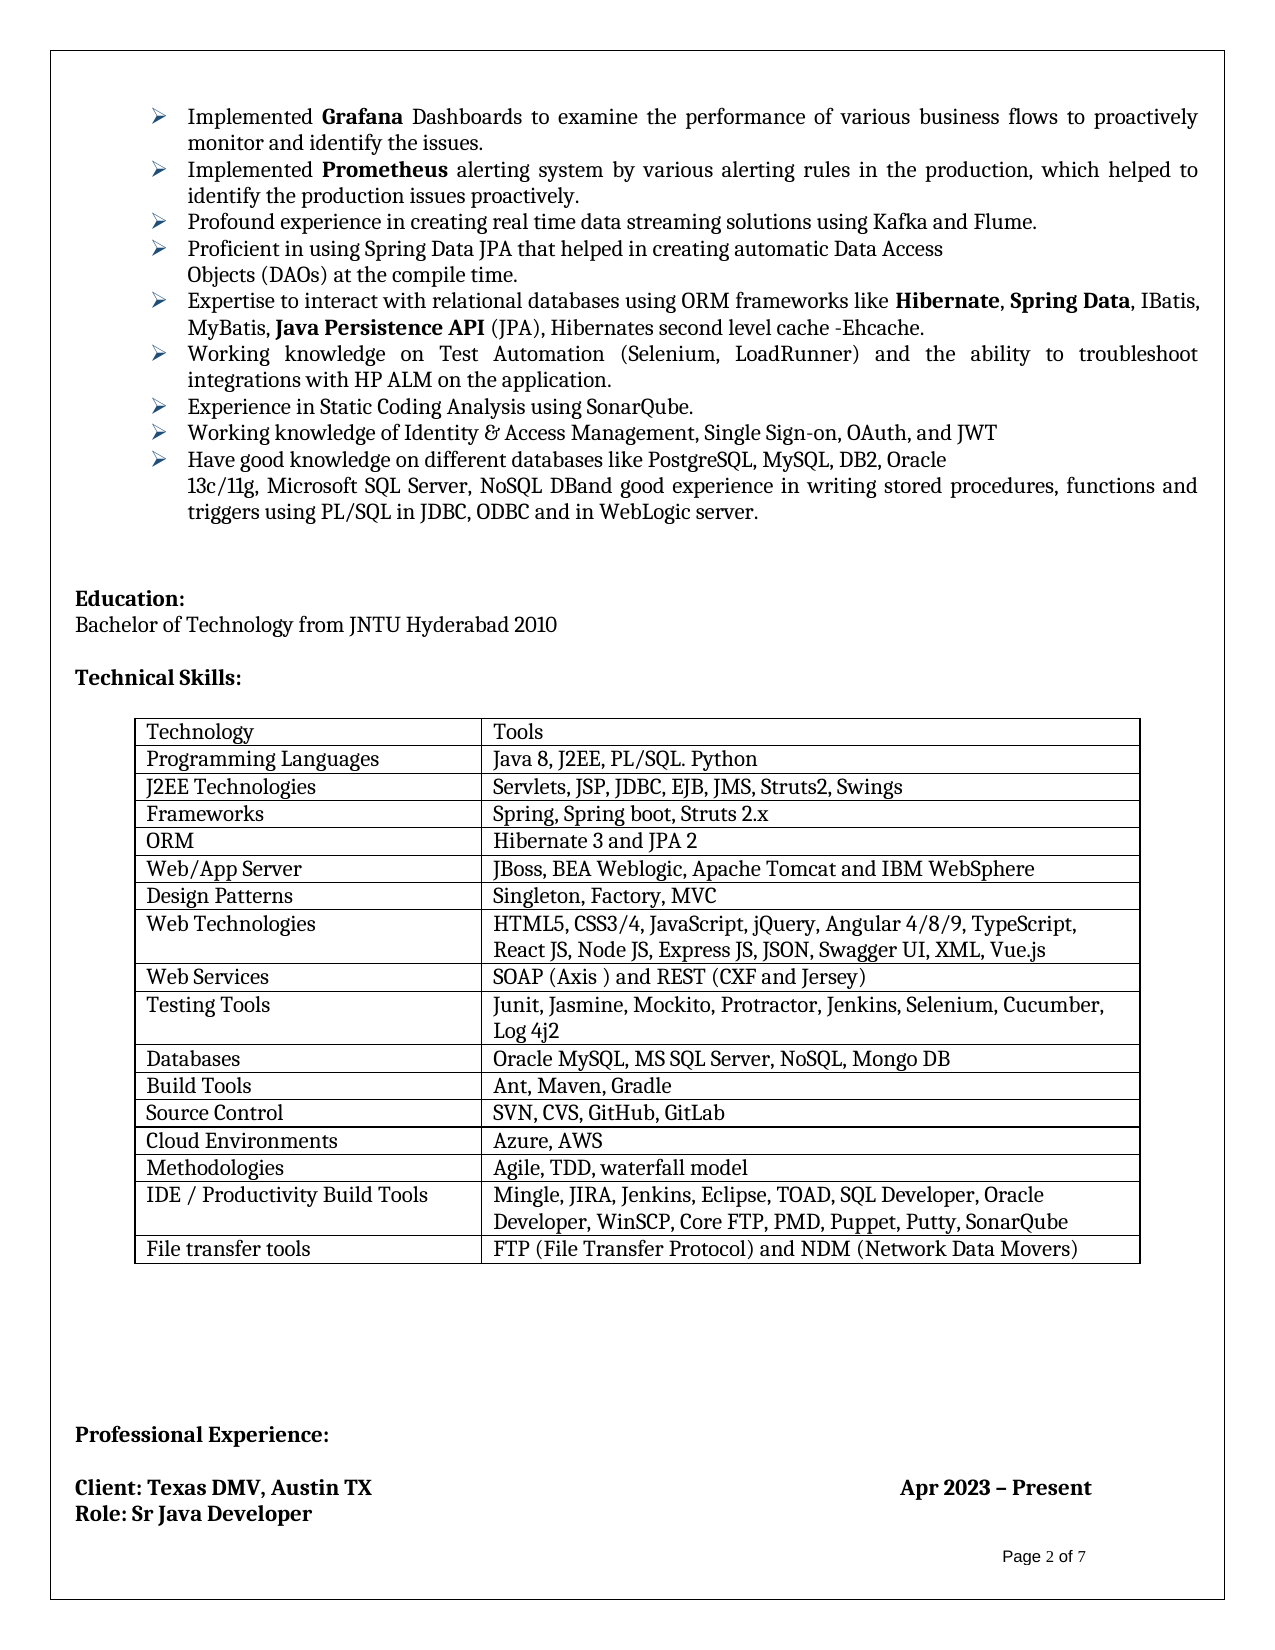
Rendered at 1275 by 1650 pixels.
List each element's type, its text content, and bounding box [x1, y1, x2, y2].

table_cell Methodologies [136, 1155, 481, 1181]
table_cell Agile, TDD, waterfall model [482, 1155, 1139, 1181]
table_cell HTML5, CSS3/4, JavaScript, jQuery, Angular 4/8/9, TypeScript, React JS, Node JS, Express JS, JSON, Swagger UI, XML, Vue.js [482, 910, 1139, 963]
table_cell Frameworks [136, 801, 481, 827]
table_cell Oracle MySQL, MS SQL Server, NoSQL, Mongo DB [482, 1045, 1139, 1072]
table_header Technology [136, 719, 481, 745]
table_cell Testing Tools [136, 992, 481, 1044]
table_cell FTP (File Transfer Protocol) and NDM (Network Data Movers) [482, 1236, 1139, 1262]
table_cell Design Patterns [136, 883, 481, 909]
table_cell Hibernate 3 and JPA 2 [482, 828, 1139, 854]
table_cell JBoss, BEA Weblogic, Apache Tomcat and IBM WebSphere [482, 856, 1139, 882]
text Education: [75, 586, 1200, 612]
table_cell Ant, Maven, Gradle [482, 1073, 1139, 1099]
list Expertise to interact with relational databases using ORM frameworks like Hibernate, Spring Data, IBatis, MyBatis, Java Persistence API (JPA), Hibernates second level cache -Ehcache. [150, 288, 1200, 341]
table_cell Azure, AWS [482, 1128, 1139, 1154]
table_header Tools [482, 719, 1139, 745]
list Have good knowledge on different databases like PostgreSQL, MySQL, DB2, Oracle [150, 446, 1200, 473]
table_cell Java 8, J2EE, PL/SQL. Python [482, 746, 1139, 772]
text 13c/11g, Microsoft SQL Server, NoSQL DBand good experience in writing stored procedures, functions and triggers using PL/SQL in JDBC, ODBC and in WebLogic server. [187, 473, 1200, 525]
table_cell Build Tools [136, 1073, 481, 1099]
table_cell Cloud Environments [136, 1128, 481, 1154]
table_cell Web/App Server [136, 856, 481, 882]
table_cell SVN, CVS, GitHub, GitLab [482, 1100, 1139, 1126]
list Working knowledge of Identity & Access Management, Single Sign-on, OAuth, and JWT [150, 420, 1200, 446]
table_cell Source Control [136, 1100, 481, 1126]
table_cell Web Services [136, 964, 481, 991]
table_cell Spring, Spring boot, Struts 2.x [482, 801, 1139, 827]
text Technical Skills: [75, 665, 1200, 691]
table_cell SOAP (Axis ) and REST (CXF and Jersey) [482, 964, 1139, 991]
table_cell Servlets, JSP, JDBC, EJB, JMS, Struts2, Swings [482, 774, 1139, 800]
table_cell IDE / Productivity Build Tools [136, 1182, 481, 1235]
table_cell Mingle, JIRA, Jenkins, Eclipse, TOAD, SQL Developer, Oracle Developer, WinSCP, Core FTP, PMD, Puppet, Putty, SonarQube [482, 1182, 1139, 1235]
table_cell J2EE Technologies [136, 774, 481, 800]
table_cell Databases [136, 1045, 481, 1072]
text Professional Experience: [75, 1422, 1200, 1448]
list Working knowledge on Test Automation (Selenium, LoadRunner) and the ability to troubleshoot integrations with HP ALM on the application. [150, 341, 1200, 394]
text Role: Sr Java Developer [75, 1501, 1200, 1527]
table_cell ORM [136, 828, 481, 854]
table_cell File transfer tools [136, 1236, 481, 1262]
list Implemented Grafana Dashboards to examine the performance of various business flows to proactively monitor and identify the issues. [150, 104, 1200, 156]
text Client: Texas DMV, Austin TX Apr 2023 – Present [75, 1474, 1200, 1501]
text Objects (DAOs) at the compile time. [187, 262, 1200, 288]
list Profound experience in creating real time data streaming solutions using Kafka and Flume. [150, 209, 1200, 236]
table_cell Programming Languages [136, 746, 481, 772]
list Implemented Prometheus alerting system by various alerting rules in the production, which helped to identify the production issues proactively. [150, 156, 1200, 209]
table_cell Web Technologies [136, 910, 481, 963]
list Experience in Static Coding Analysis using SonarQube. [150, 394, 1200, 420]
list Proficient in using Spring Data JPA that helped in creating automatic Data Access [150, 236, 1200, 262]
table_cell Junit, Jasmine, Mockito, Protractor, Jenkins, Selenium, Cucumber, Log 4j2 [482, 992, 1139, 1044]
table_cell Singleton, Factory, MVC [482, 883, 1139, 909]
text Bachelor of Technology from JNTU Hyderabad 2010 [75, 612, 1200, 638]
